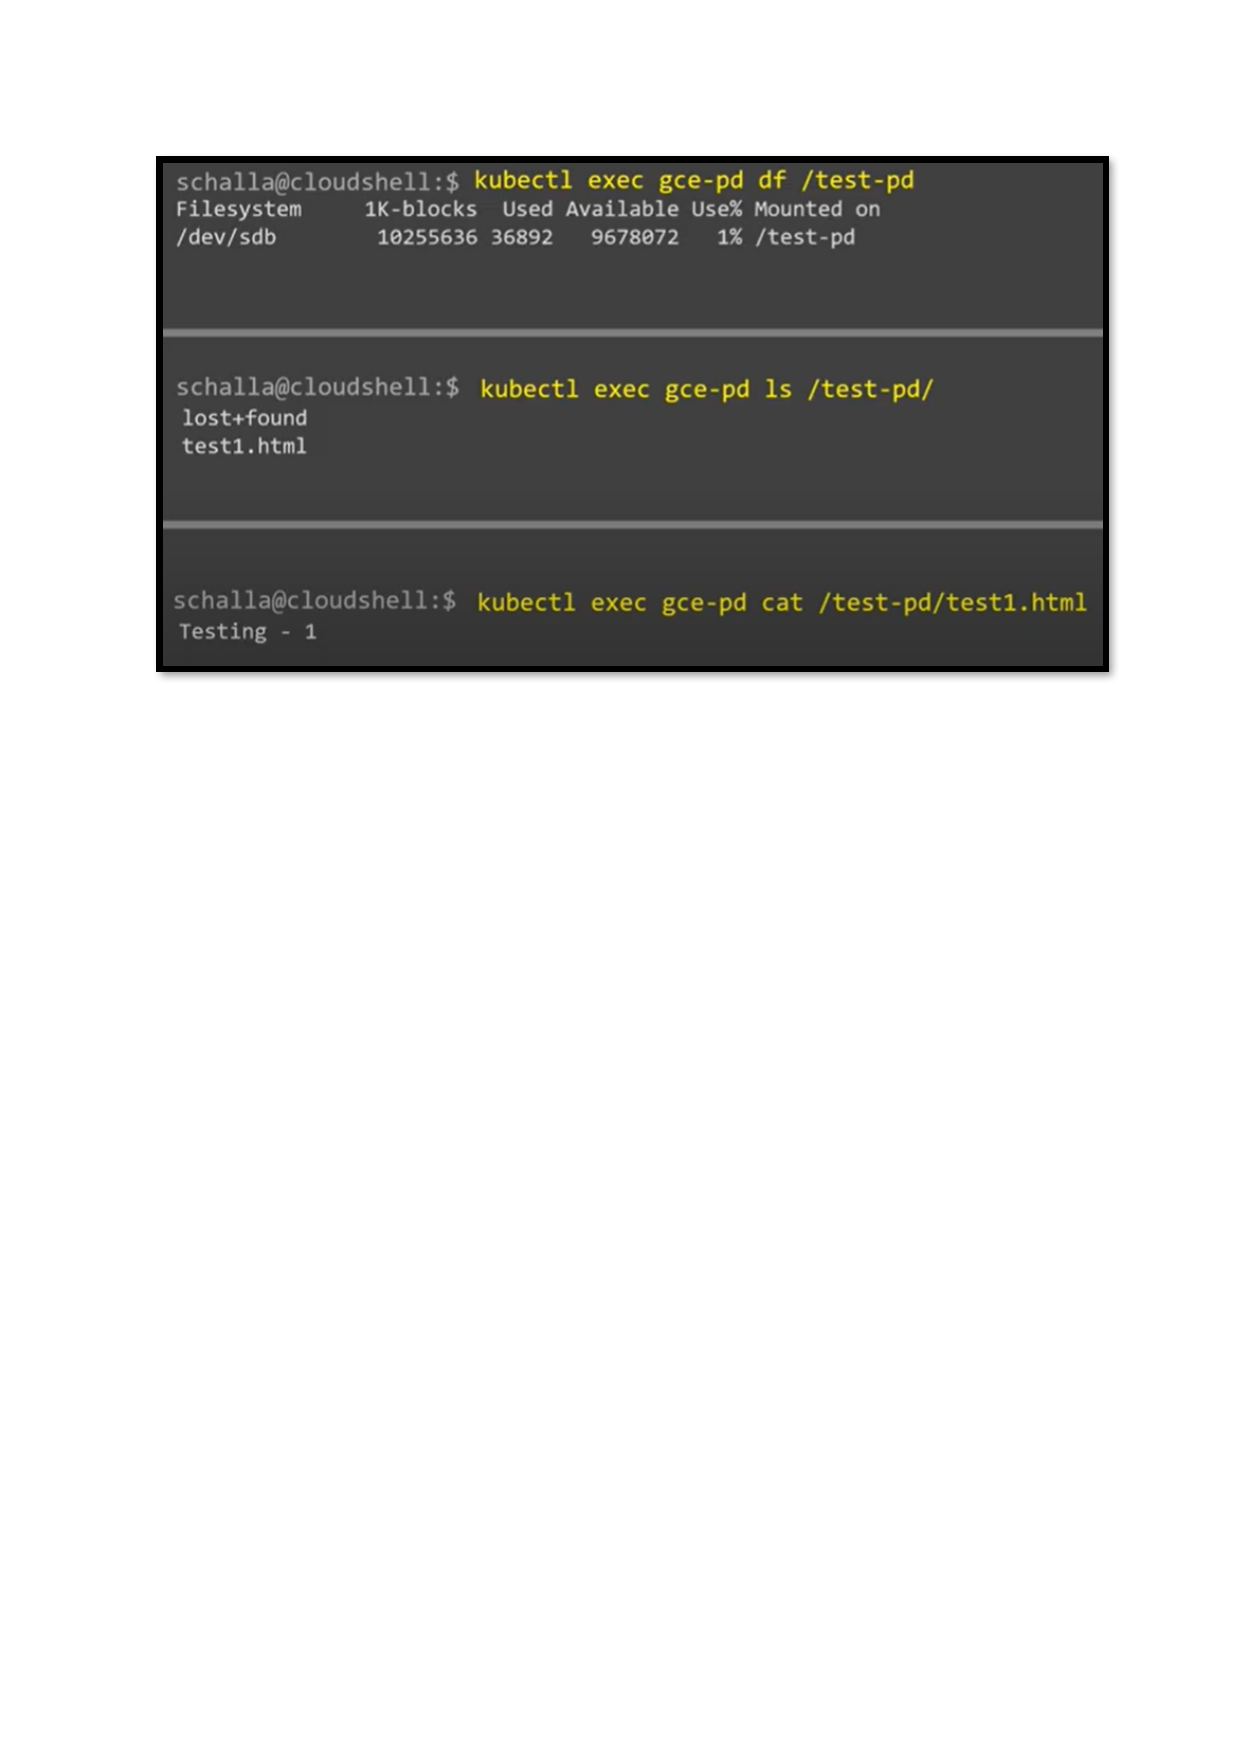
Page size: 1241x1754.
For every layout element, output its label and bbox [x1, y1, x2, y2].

picture [163, 163, 1103, 666]
